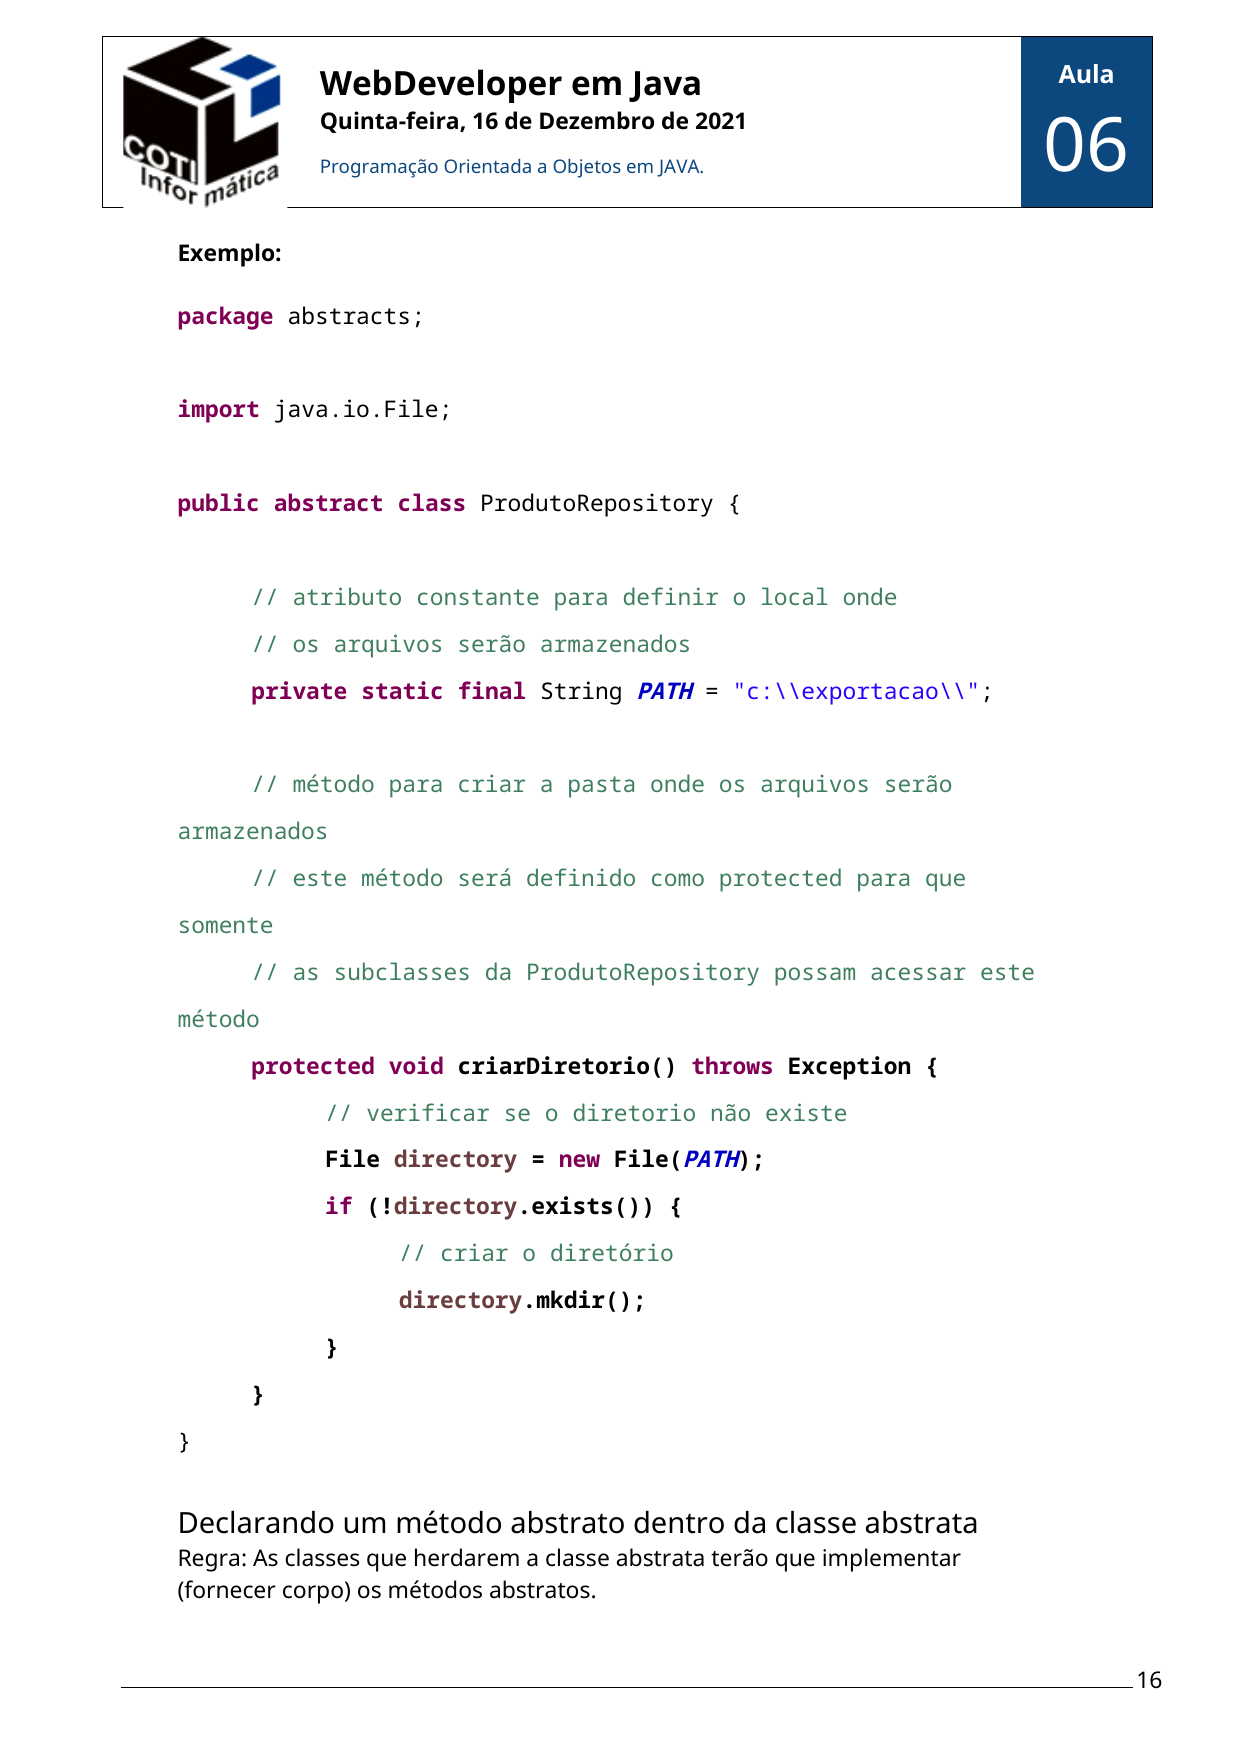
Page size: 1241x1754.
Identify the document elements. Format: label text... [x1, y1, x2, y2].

text } [177, 1424, 1063, 1456]
text public abstract class ProdutoRepository { [177, 487, 1063, 518]
text if (!directory.exists()) { [177, 1190, 1063, 1221]
text // os arquivos serão armazenados [177, 628, 1063, 659]
text import java.io.File; [177, 393, 1063, 424]
text directory.mkdir(); [177, 1284, 1063, 1315]
text private static final String PATH = "c:\\exportacao\\"; [177, 674, 1063, 706]
text Regra: As classes que herdarem a classe abstrata terão que implementar (fornecer corpo) os métodos abstratos. [177, 1542, 1063, 1605]
text } [177, 1331, 1063, 1362]
text // as subclasses da ProdutoRepository possam acessar este método [177, 956, 1063, 1034]
text File directory = new File(PATH); [177, 1143, 1063, 1174]
text package abstracts; [177, 299, 1063, 331]
text protected void criarDiretorio() throws Exception { [177, 1049, 1063, 1081]
text // criar o diretório [177, 1237, 1063, 1268]
text // atributo constante para definir o local onde [177, 581, 1063, 612]
text Declarando um método abstrato dentro da classe abstrata [177, 1503, 1063, 1542]
text // este método será definido como protected para que somente [177, 862, 1063, 940]
text // verificar se o diretorio não existe [177, 1096, 1063, 1128]
text Exemplo: [177, 237, 1063, 268]
text } [177, 1378, 1063, 1409]
text // método para criar a pasta onde os arquivos serão armazenados [177, 768, 1063, 846]
